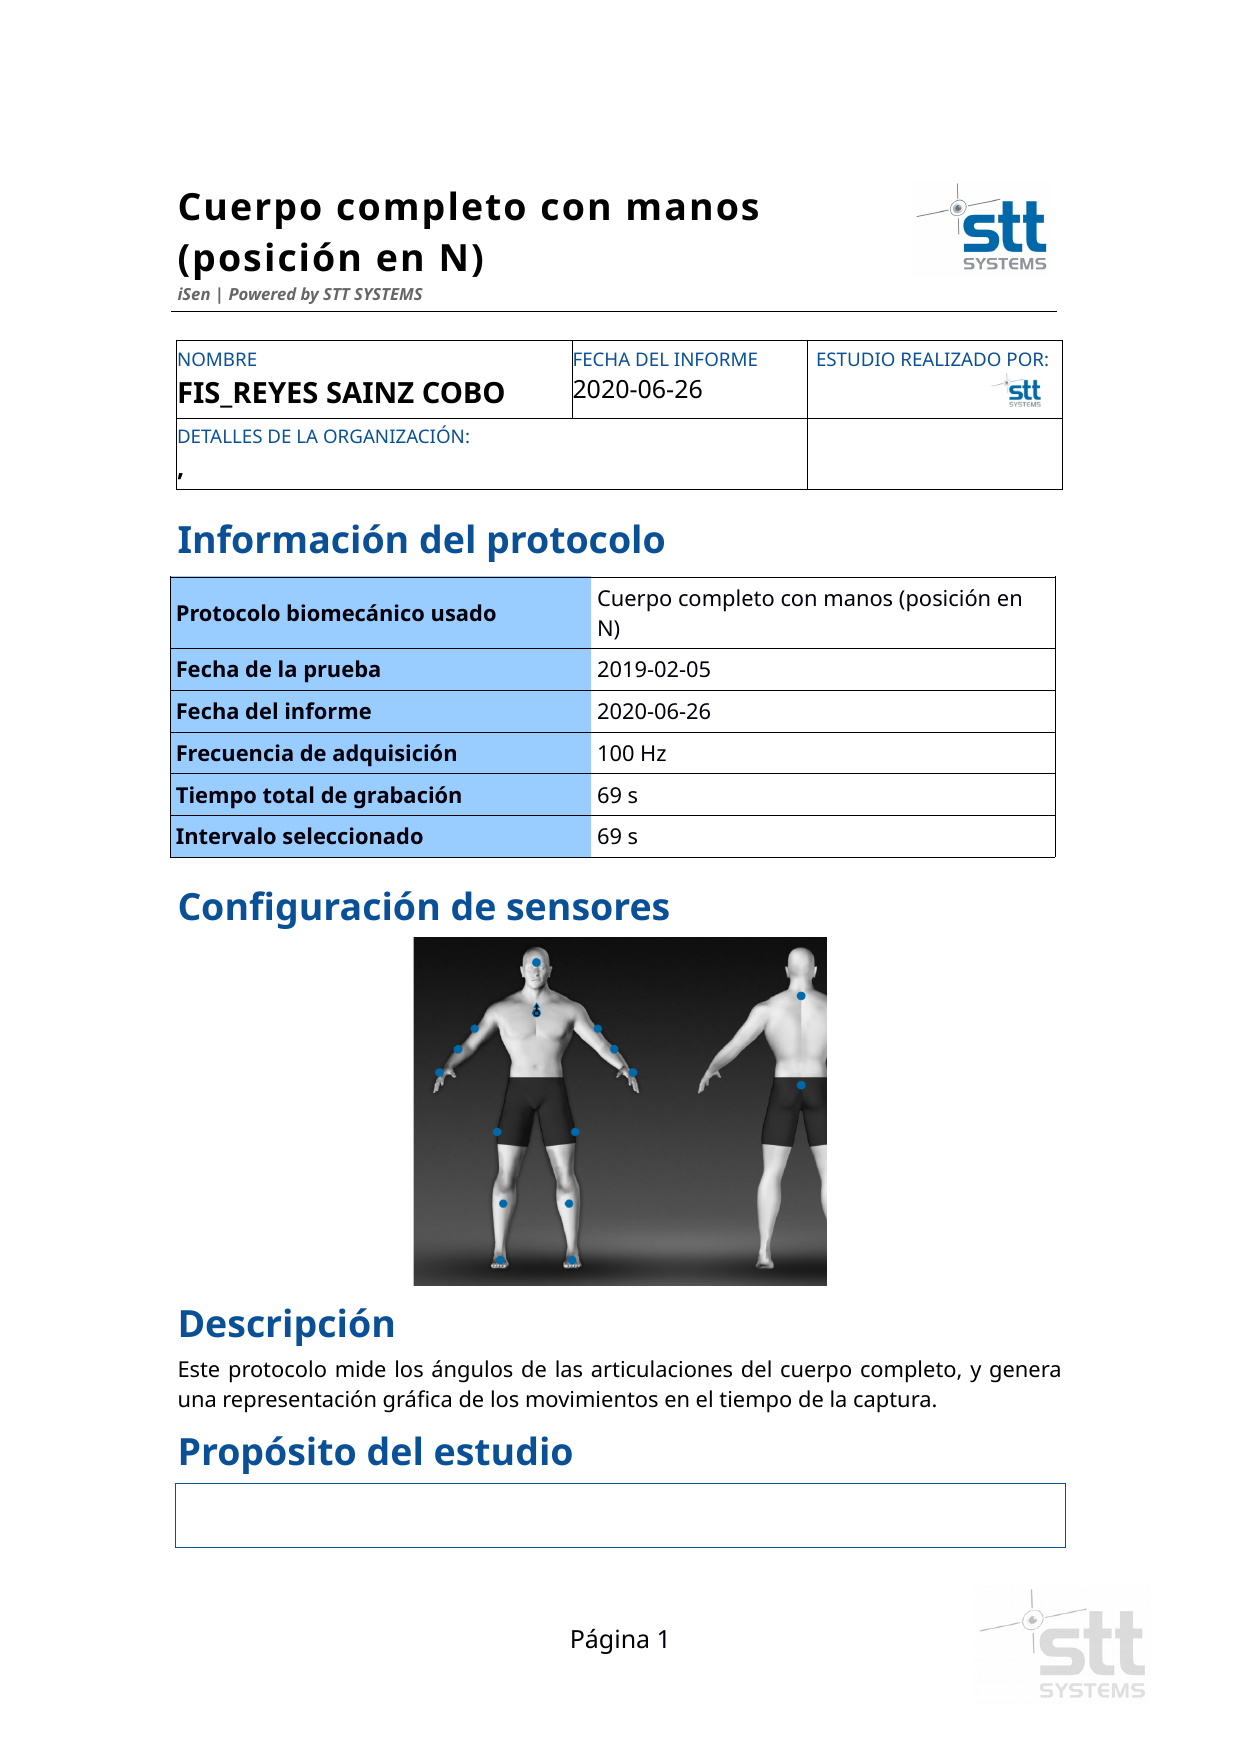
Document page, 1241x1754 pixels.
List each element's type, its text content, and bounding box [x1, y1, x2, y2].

table_cell Fecha de la prueba [171, 649, 591, 690]
table_cell Tiempo total de grabación [171, 774, 591, 815]
table_header FECHA DEL INFORME 2020-06-26 [573, 341, 807, 417]
table_cell DETALLES DE LA ORGANIZACIÓN: , [177, 419, 807, 489]
picture [911, 180, 1052, 277]
subtitle Información del protocolo [177, 514, 1063, 565]
table_cell 69 s [591, 774, 1055, 815]
table_cell 2020-06-26 [591, 691, 1055, 732]
table_header ESTUDIO REALIZADO POR: [808, 341, 1062, 417]
picture [413, 937, 827, 1286]
table_cell 69 s [591, 816, 1055, 857]
table_header Cuerpo completo con manos (posición en N) [591, 578, 1055, 648]
table_cell Intervalo seleccionado [171, 816, 591, 857]
table_header Protocolo biomecánico usado [171, 578, 591, 648]
subtitle Propósito del estudio [177, 1425, 1063, 1476]
table_cell 2019-02-05 [591, 649, 1055, 690]
picture [822, 372, 1043, 409]
text Este protocolo mide los ángulos de las articulaciones del cuerpo completo, y genera una representación gráfica de los movimientos en el tiempo de la captura. [177, 1354, 1063, 1414]
table_cell 100 Hz [591, 733, 1055, 773]
table_cell Fecha del informe [171, 691, 591, 732]
table_cell Frecuencia de adquisición [171, 733, 591, 773]
picture [972, 1583, 1152, 1705]
table_header NOMBRE FIS_REYES SAINZ COBO [177, 341, 572, 417]
table_cell [808, 419, 1062, 489]
subtitle Descripción [177, 1297, 1063, 1348]
subtitle Configuración de sensores [177, 880, 1063, 931]
